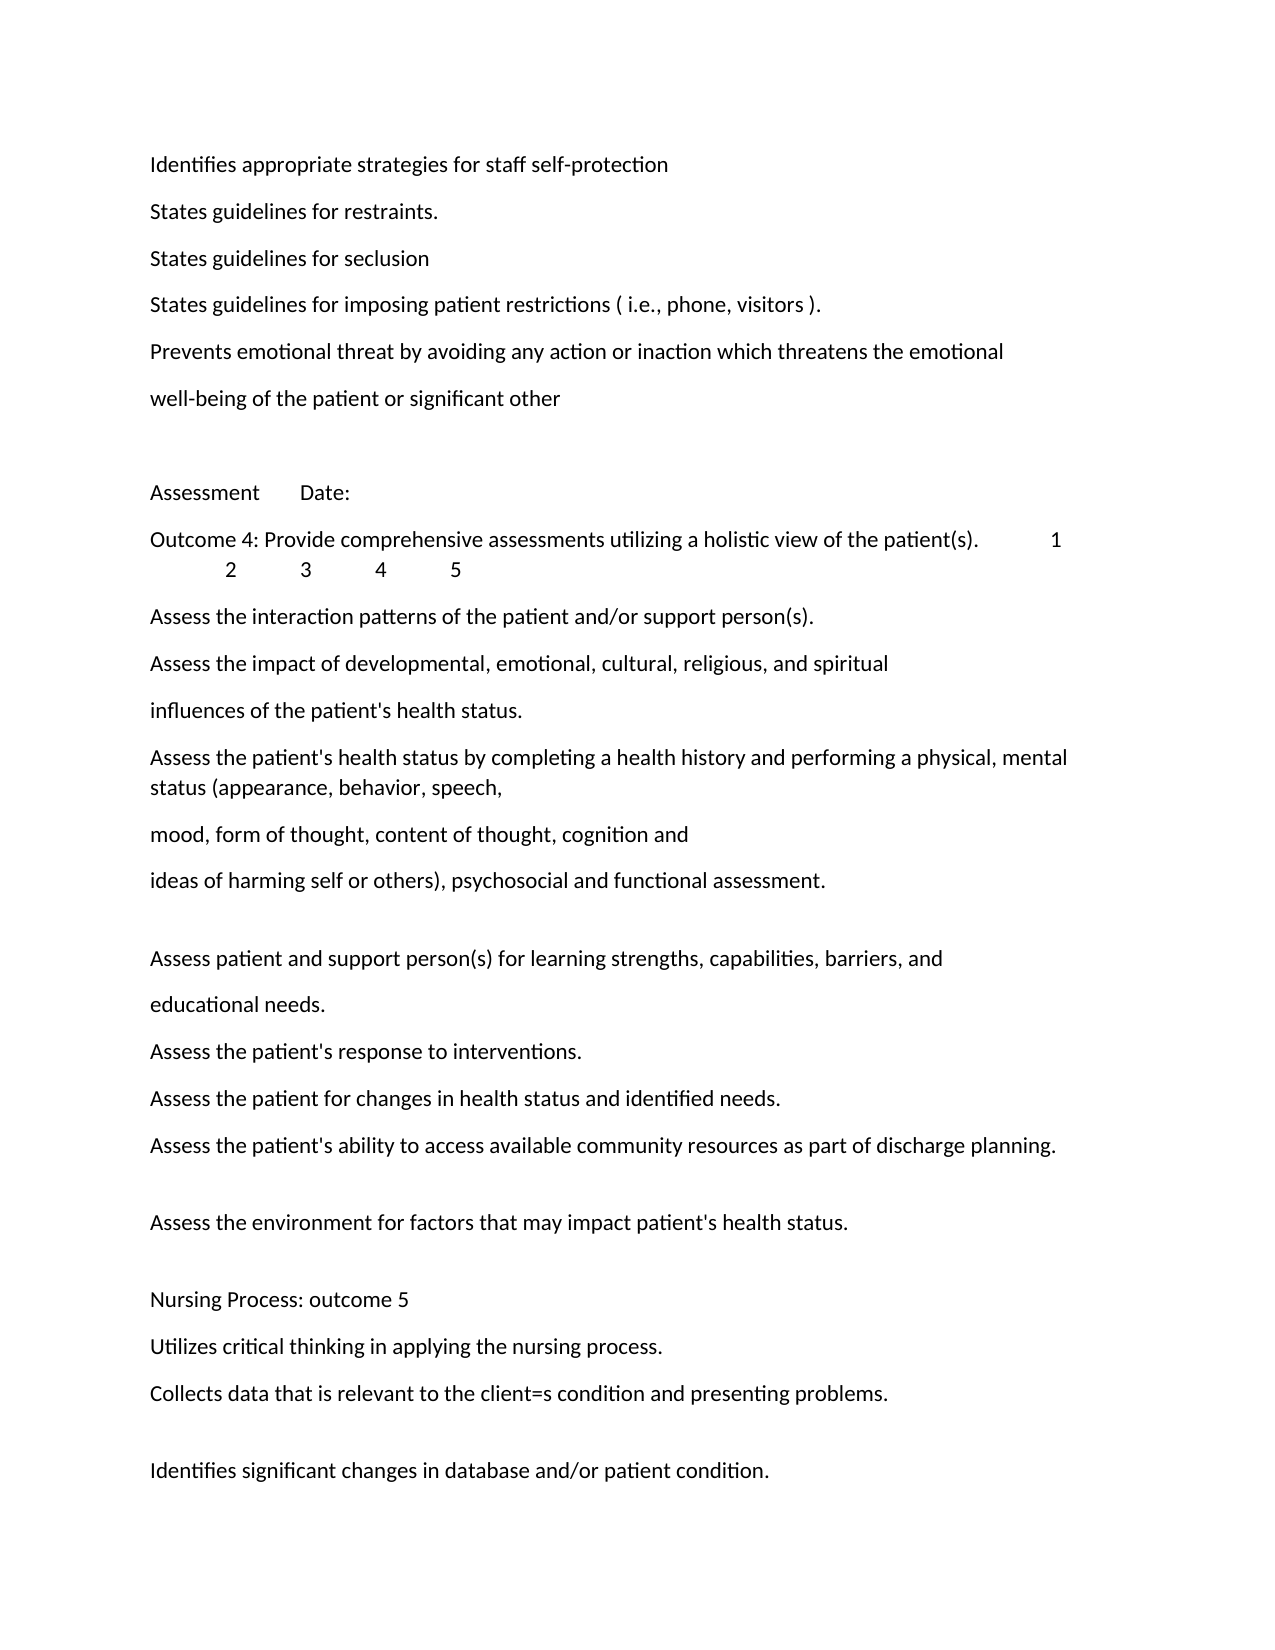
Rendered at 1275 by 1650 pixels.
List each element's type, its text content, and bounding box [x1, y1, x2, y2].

text Assess the interaction patterns of the patient and/or support person(s). [150, 602, 1125, 630]
text Identifies significant changes in database and/or patient condition. [150, 1456, 1125, 1484]
text Utilizes critical thinking in applying the nursing process. [150, 1332, 1125, 1360]
text Assessment Date: [150, 478, 1125, 506]
text Assess the impact of developmental, emotional, cultural, religious, and spiritual [150, 649, 1125, 677]
text Outcome 4: Provide comprehensive assessments utilizing a holistic view of the patient(s). 1 2 3 4 5 [150, 525, 1125, 583]
text Nursing Process: outcome 5 [150, 1285, 1125, 1313]
text well-being of the patient or significant other [150, 384, 1125, 412]
text Collects data that is relevant to the client=s condition and presenting problems. [150, 1379, 1125, 1437]
text States guidelines for imposing patient restrictions ( i.e., phone, visitors ). [150, 291, 1125, 319]
text educational needs. [150, 991, 1125, 1019]
text Assess the environment for factors that may impact patient's health status. [150, 1208, 1125, 1267]
text Assess the patient's response to interventions. [150, 1037, 1125, 1066]
text ideas of harming self or others), psychosocial and functional assessment. [150, 867, 1125, 925]
text States guidelines for seclusion [150, 244, 1125, 272]
text Prevents emotional threat by avoiding any action or inaction which threatens the emotional [150, 337, 1125, 366]
text Identifies appropriate strategies for staff self-protection [150, 150, 1125, 178]
text States guidelines for restraints. [150, 197, 1125, 225]
text Assess the patient's ability to access available community resources as part of discharge planning. [150, 1131, 1125, 1189]
text Assess the patient for changes in health status and identified needs. [150, 1084, 1125, 1112]
text mood, form of thought, content of thought, cognition and [150, 820, 1125, 848]
text influences of the patient's health status. [150, 696, 1125, 724]
text Assess the patient's health status by completing a health history and performing a physical, mental status (appearance, behavior, speech, [150, 743, 1125, 801]
text Assess patient and support person(s) for learning strengths, capabilities, barriers, and [150, 944, 1125, 972]
